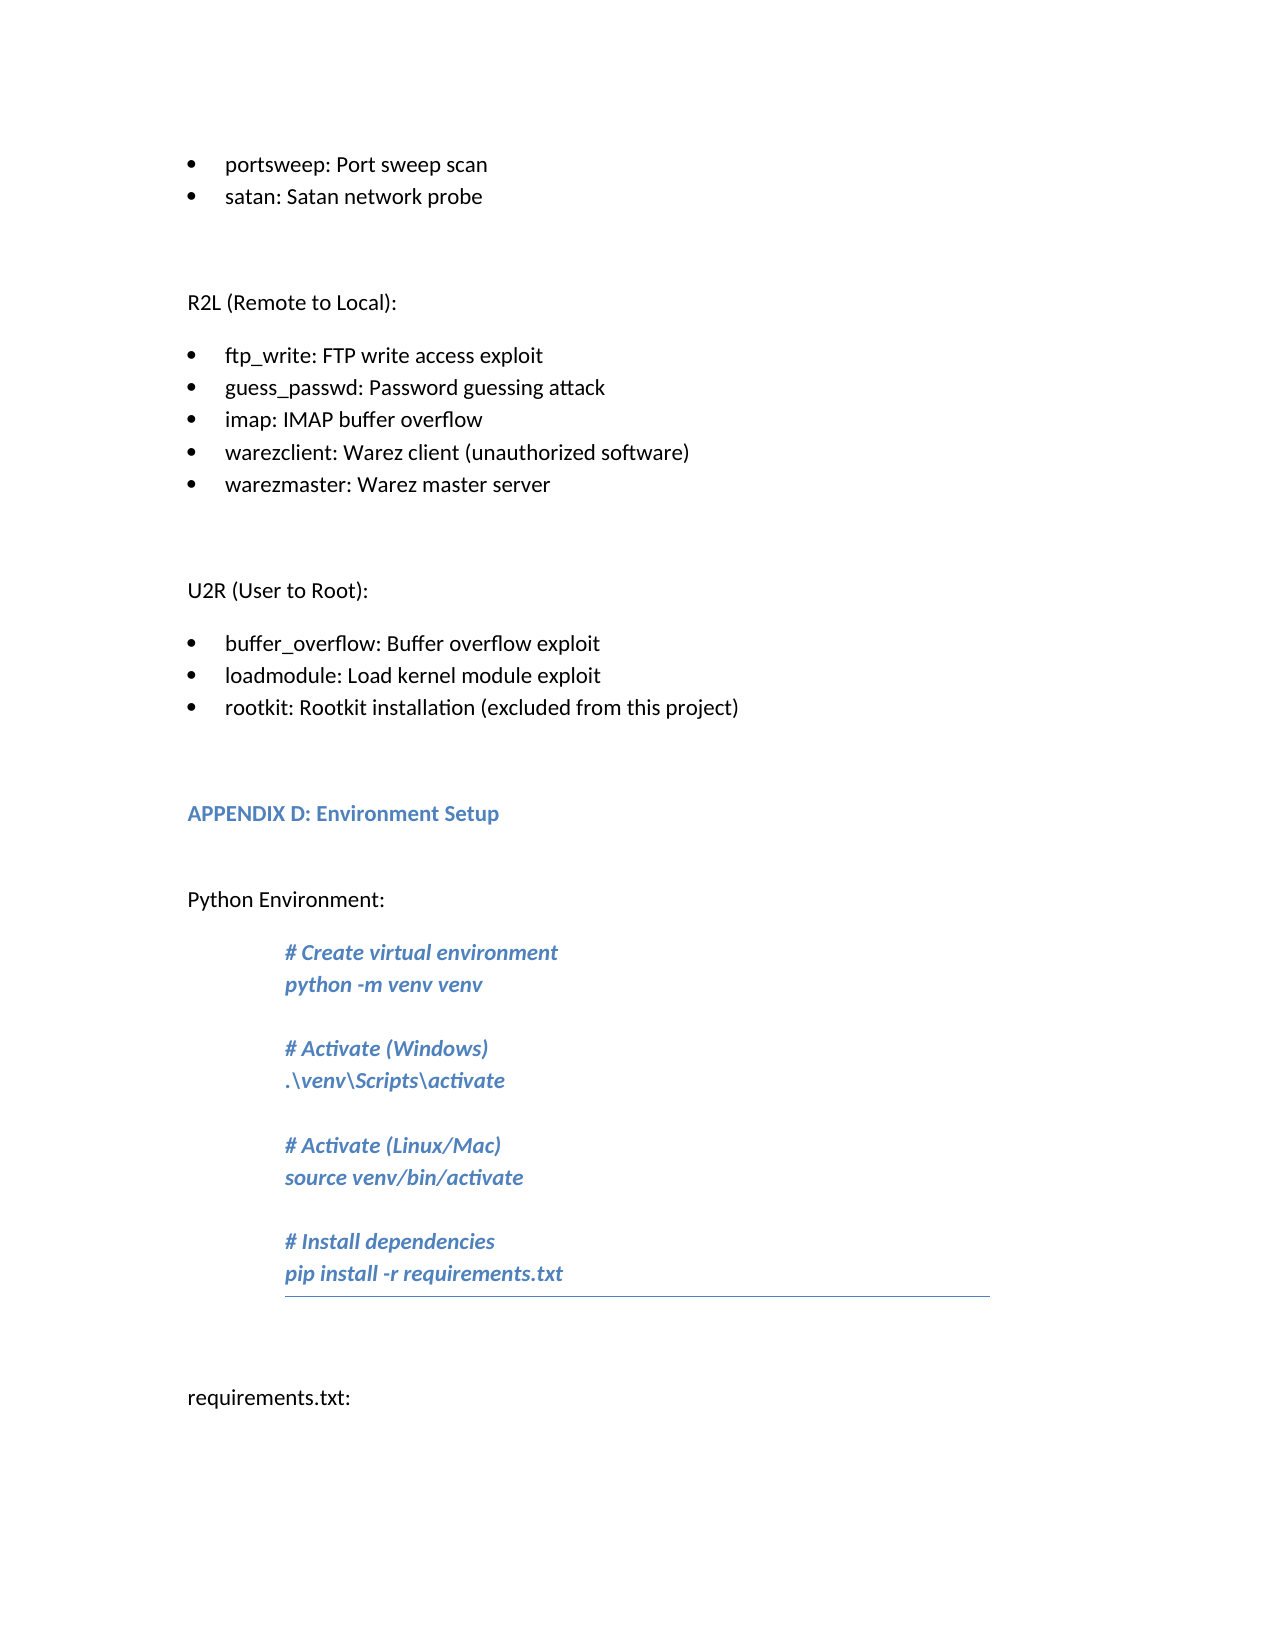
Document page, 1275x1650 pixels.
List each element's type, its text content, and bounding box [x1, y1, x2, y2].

list satan: Satan network probe [187, 182, 1087, 210]
text R2L (Remote to Local): [187, 288, 1087, 316]
list loadmodule: Load kernel module exploit [187, 661, 1087, 689]
list ftp_write: FTP write access exploit [187, 341, 1087, 369]
list guess_passwd: Password guessing attack [187, 373, 1087, 401]
text # Create virtual environment python -m venv venv # Activate (Windows) .\venv\Scripts\activate # Activate (Linux/Mac) source venv/bin/activate # Install dependencies pip install -r requirements.txt [285, 938, 990, 1296]
subtitle APPENDIX D: Environment Setup [187, 799, 1087, 827]
list rootkit: Rootkit installation (excluded from this project) [187, 693, 1087, 721]
list imap: IMAP buffer overflow [187, 406, 1087, 434]
text U2R (User to Root): [187, 576, 1087, 604]
list warezmaster: Warez master server [187, 470, 1087, 498]
list warezclient: Warez client (unauthorized software) [187, 438, 1087, 466]
text Python Environment: [187, 885, 1087, 913]
text requirements.txt: [187, 1383, 1087, 1411]
list buffer_overflow: Buffer overflow exploit [187, 629, 1087, 657]
list portsweep: Port sweep scan [187, 150, 1087, 178]
